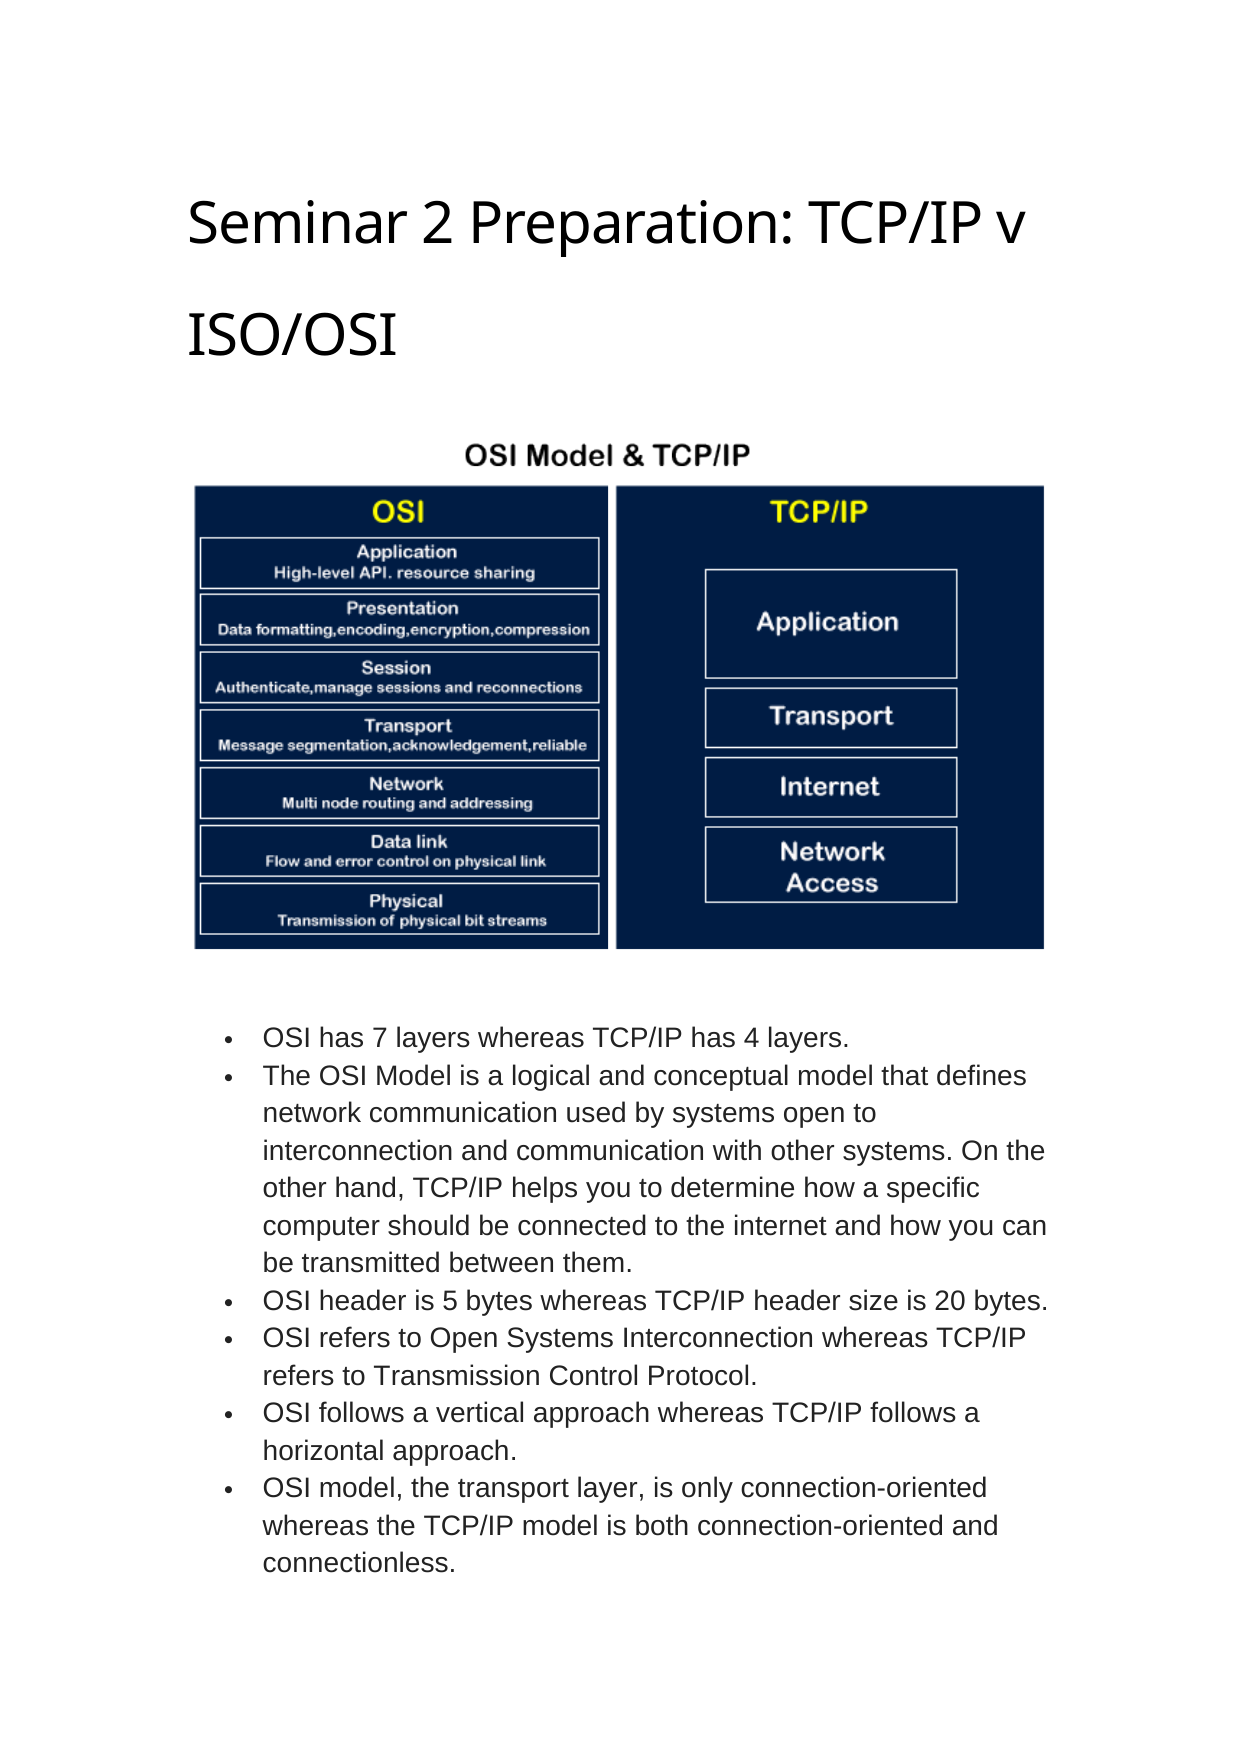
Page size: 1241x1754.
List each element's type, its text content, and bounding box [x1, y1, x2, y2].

list OSI has 7 layers whereas TCP/IP has 4 layers. [225, 1019, 1053, 1056]
title Seminar 2 Preparation: TCP/IP v ISO/OSI [187, 164, 1053, 389]
list OSI follows a vertical approach whereas TCP/IP follows a horizontal approach. [225, 1394, 1053, 1469]
list The OSI Model is a logical and conceptual model that defines network communication used by systems open to interconnection and communication with other systems. On the other hand, TCP/IP helps you to determine how a specific computer should be connected to the internet and how you can be transmitted between them. [225, 1056, 1053, 1281]
list OSI model, the transport layer, is only connection-oriented whereas the TCP/IP model is both connection-oriented and connectionless. [225, 1469, 1053, 1581]
list OSI header is 5 bytes whereas TCP/IP header size is 20 bytes. [225, 1281, 1053, 1319]
list OSI refers to Open Systems Interconnection whereas TCP/IP refers to Transmission Control Protocol. [225, 1319, 1053, 1394]
picture [187, 427, 1053, 974]
